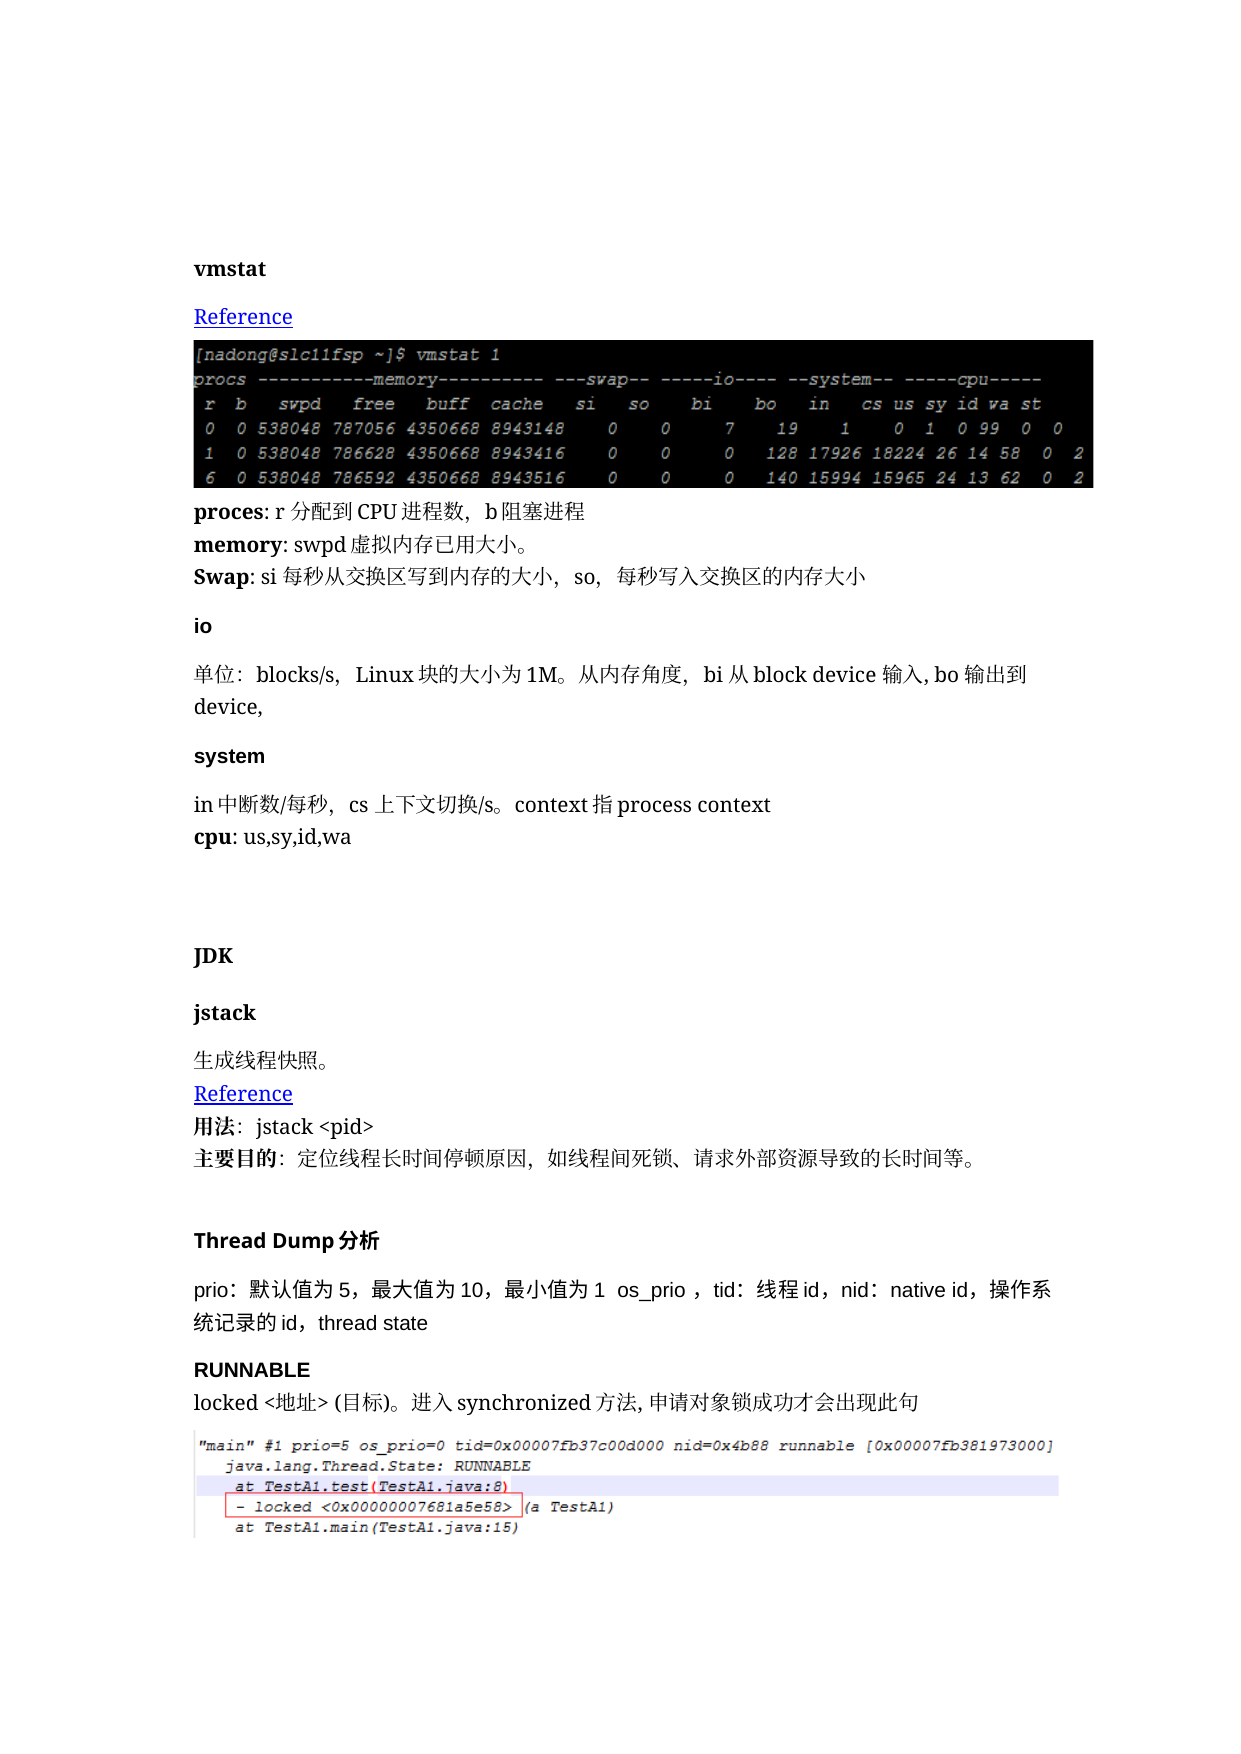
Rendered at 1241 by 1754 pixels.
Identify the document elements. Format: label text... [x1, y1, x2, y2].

text memory: swpd虚拟内存已用大小。 [193, 528, 1053, 561]
text 生成线程快照。 [193, 1045, 1053, 1077]
text Thread Dump分析 [193, 1224, 1053, 1256]
picture [193, 340, 1094, 488]
text Reference [193, 301, 1053, 333]
text Swap: si 每秒从交换区写到内存的大小，so，每秒写入交换区的内存大小 [193, 561, 1053, 593]
text 用法：jstack <pid> [193, 1110, 1053, 1142]
text locked <地址> (目标)。进入synchronized方法, 申请对象锁成功才会出现此句 [193, 1386, 1053, 1419]
text 主要目的：定位线程长时间停顿原因，如线程间死锁、请求外部资源导致的长时间等。 [193, 1142, 1053, 1175]
picture [193, 1430, 1059, 1538]
text cpu: us,sy,id,wa [193, 821, 1053, 853]
text io [193, 609, 1053, 642]
text prio：默认值为5，最大值为10，最小值为1 os_prio ，tid：线程id，nid：native id，操作系统记录的id，thread state [193, 1272, 1053, 1337]
text RUNNABLE [193, 1354, 1053, 1386]
text Reference [193, 1077, 1053, 1110]
text system [193, 739, 1053, 772]
text in中断数/每秒，cs 上下文切换/s。context指process context [193, 788, 1053, 821]
subtitle JDK [193, 939, 1053, 971]
text proces: r 分配到CPU进程数，b阻塞进程 [193, 496, 1053, 528]
text 单位：blocks/s，Linux块的大小为1M。从内存角度，bi 从block device 输入, bo 输出到device, [193, 658, 1053, 723]
subtitle jstack [193, 996, 1053, 1029]
subtitle vmstat [193, 252, 1053, 284]
